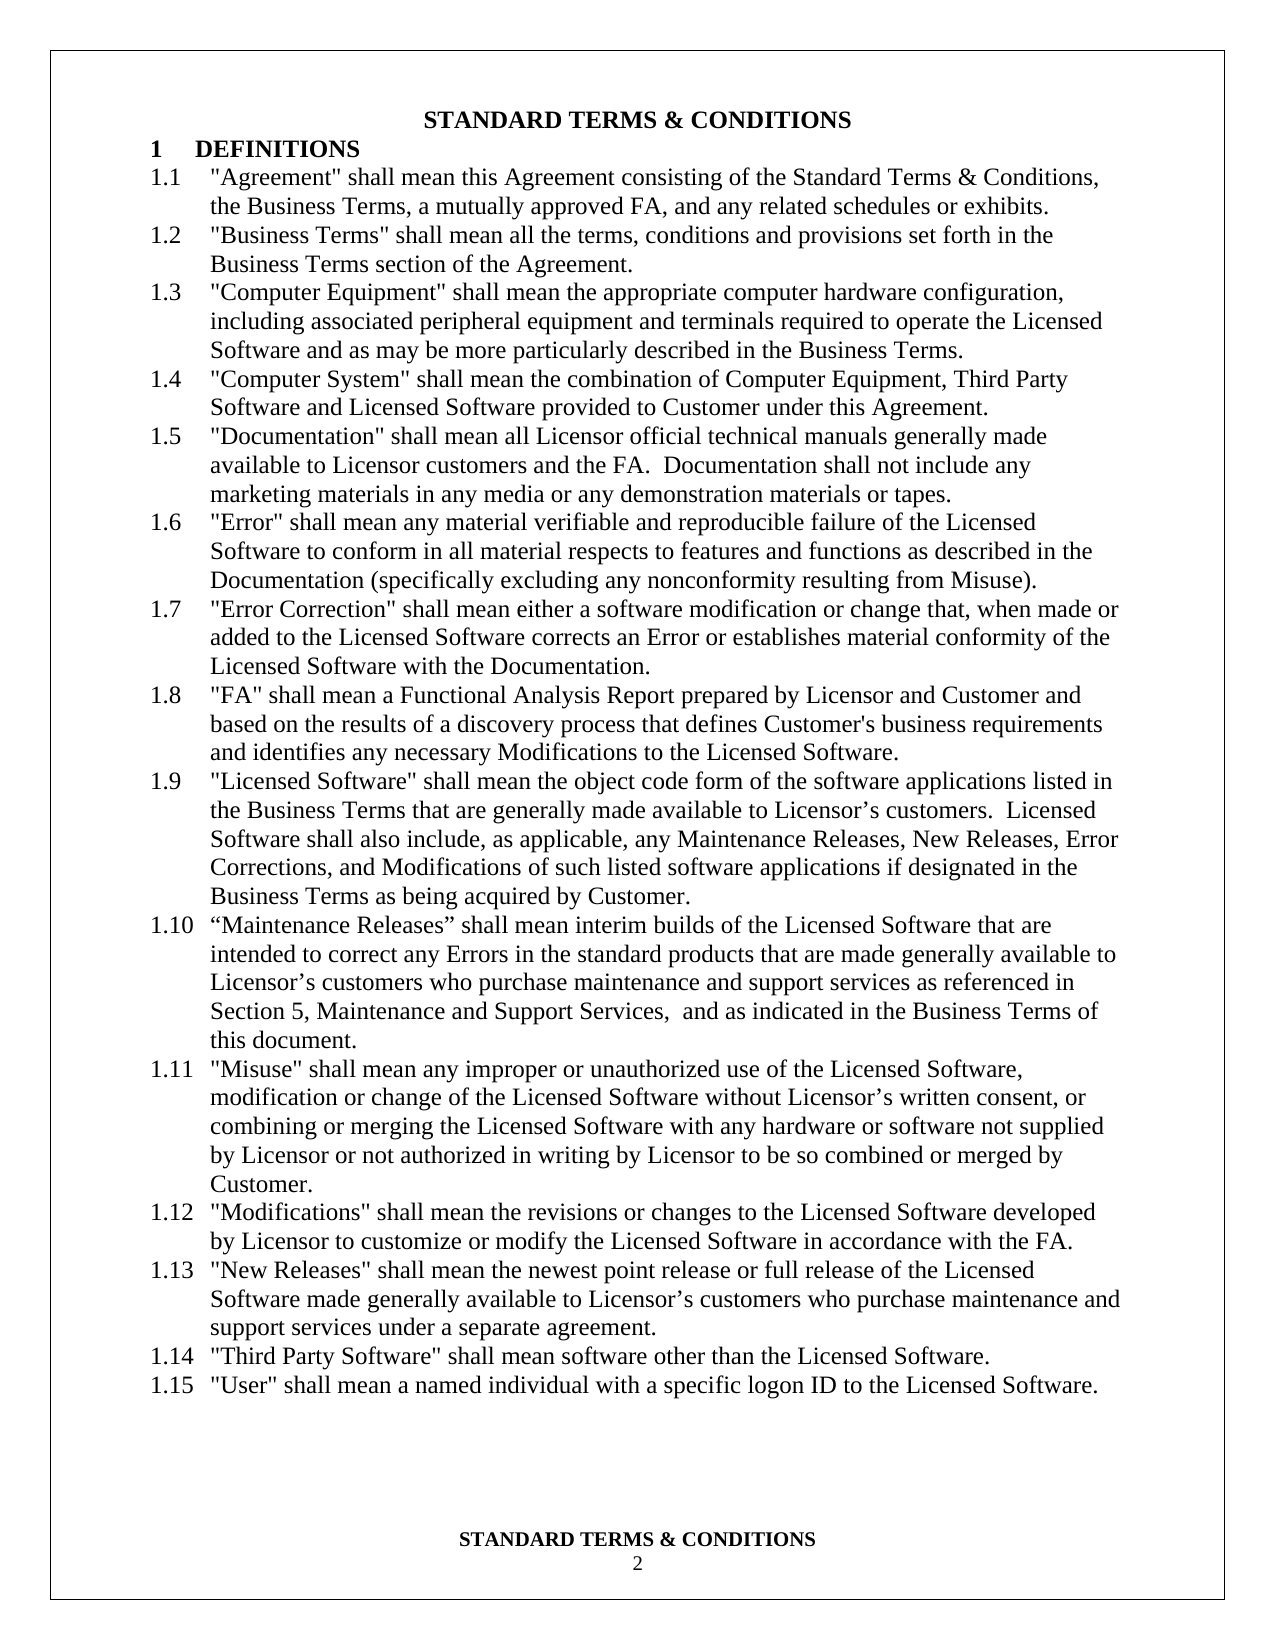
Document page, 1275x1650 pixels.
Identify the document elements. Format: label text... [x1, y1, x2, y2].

subtitle "Third Party Software" shall mean software other than the Licensed Software. [150, 1341, 1125, 1370]
subtitle DEFINITIONS [150, 134, 1125, 162]
subtitle "Computer System" shall mean the combination of Computer Equipment, Third Party Software and Licensed Software provided to Customer under this Agreement. [150, 364, 1125, 421]
subtitle "Business Terms" shall mean all the terms, conditions and provisions set forth in the Business Terms section of the Agreement. [150, 220, 1125, 277]
subtitle "Error" shall mean any material verifiable and reproducible failure of the Licensed Software to conform in all material respects to features and functions as described in the Documentation (specifically excluding any nonconformity resulting from Misuse). [150, 507, 1125, 594]
subtitle "User" shall mean a named individual with a specific logon ID to the Licensed Software. [150, 1370, 1125, 1399]
subtitle "Misuse" shall mean any improper or unauthorized use of the Licensed Software, modification or change of the Licensed Software without Licensor’s written consent, or combining or merging the Licensed Software with any hardware or software not supplied by Licensor or not authorized in writing by Licensor to be so combined or merged by Customer. [150, 1054, 1125, 1197]
subtitle "Modifications" shall mean the revisions or changes to the Licensed Software developed by Licensor to customize or modify the Licensed Software in accordance with the FA. [150, 1197, 1125, 1255]
subtitle "Error Correction" shall mean either a software modification or change that, when made or added to the Licensed Software corrects an Error or establishes material conformity of the Licensed Software with the Documentation. [150, 594, 1125, 680]
subtitle "Documentation" shall mean all Licensor official technical manuals generally made available to Licensor customers and the FA. Documentation shall not include any marketing materials in any media or any demonstration materials or tapes. [150, 421, 1125, 507]
subtitle "Licensed Software" shall mean the object code form of the software applications listed in the Business Terms that are generally made available to Licensor’s customers. Licensed Software shall also include, as applicable, any Maintenance Releases, New Releases, Error Corrections, and Modifications of such listed software applications if designated in the Business Terms as being acquired by Customer. [150, 766, 1125, 910]
subtitle "Computer Equipment" shall mean the appropriate computer hardware configuration, including associated peripheral equipment and terminals required to operate the Licensed Software and as may be more particularly described in the Business Terms. [150, 277, 1125, 364]
subtitle "Agreement" shall mean this Agreement consisting of the Standard Terms & Conditions, the Business Terms, a mutually approved FA, and any related schedules or exhibits. [150, 162, 1125, 220]
subtitle “Maintenance Releases” shall mean interim builds of the Licensed Software that are intended to correct any Errors in the standard products that are made generally available to Licensor’s customers who purchase maintenance and support services as referenced in Section 5, Maintenance and Support Services, and as indicated in the Business Terms of this document. [150, 910, 1125, 1054]
subtitle "FA" shall mean a Functional Analysis Report prepared by Licensor and Customer and based on the results of a discovery process that defines Customer's business requirements and identifies any necessary Modifications to the Licensed Software. [150, 680, 1125, 766]
subtitle "New Releases" shall mean the newest point release or full release of the Licensed Software made generally available to Licensor’s customers who purchase maintenance and support services under a separate agreement. [150, 1255, 1125, 1341]
text STANDARD TERMS & CONDITIONS [150, 105, 1125, 134]
